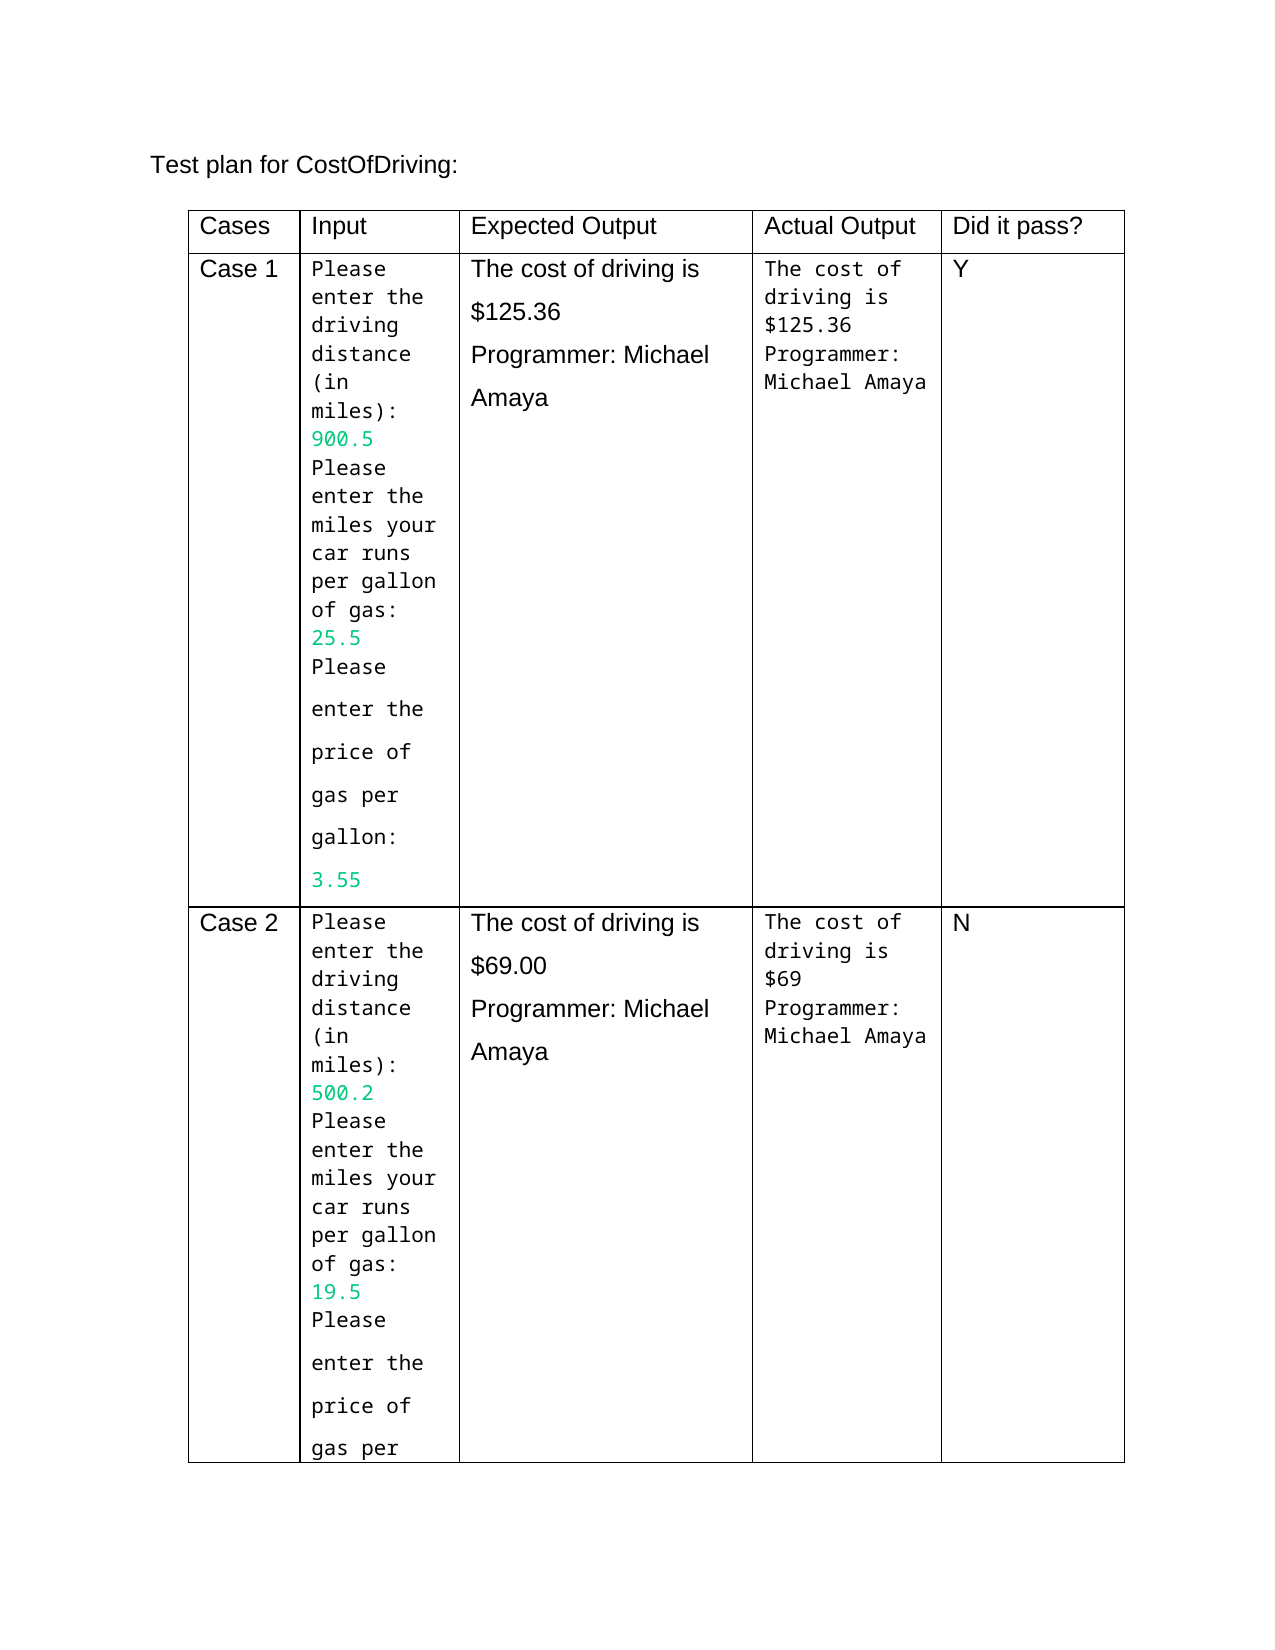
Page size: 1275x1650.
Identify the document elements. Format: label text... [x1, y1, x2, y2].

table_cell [301, 908, 459, 1462]
table_cell Y [942, 254, 1124, 906]
table_cell The cost of driving is $125.36 Programmer: Michael Amaya [460, 254, 752, 906]
table_header Input [301, 211, 459, 253]
table_cell N [942, 908, 1124, 1462]
table_header Cases [189, 211, 299, 253]
table_header Actual Output [753, 211, 941, 253]
table_cell Case 2 [189, 908, 299, 1462]
table_cell The cost of driving is $125.36 Programmer: Michael Amaya [753, 254, 941, 906]
table_header Expected Output [460, 211, 752, 253]
table_cell Case 1 [189, 254, 299, 906]
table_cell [753, 908, 941, 1462]
table_header Did it pass? [942, 211, 1124, 253]
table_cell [460, 908, 752, 1462]
text Test plan for CostOfDriving: [150, 150, 1125, 179]
table_cell Please enter the driving distance (in miles): 900.5 Please enter the miles your car runs per gallon of gas: 25.5 Please enter the price of gas per gallon: 3.55 [301, 254, 459, 906]
